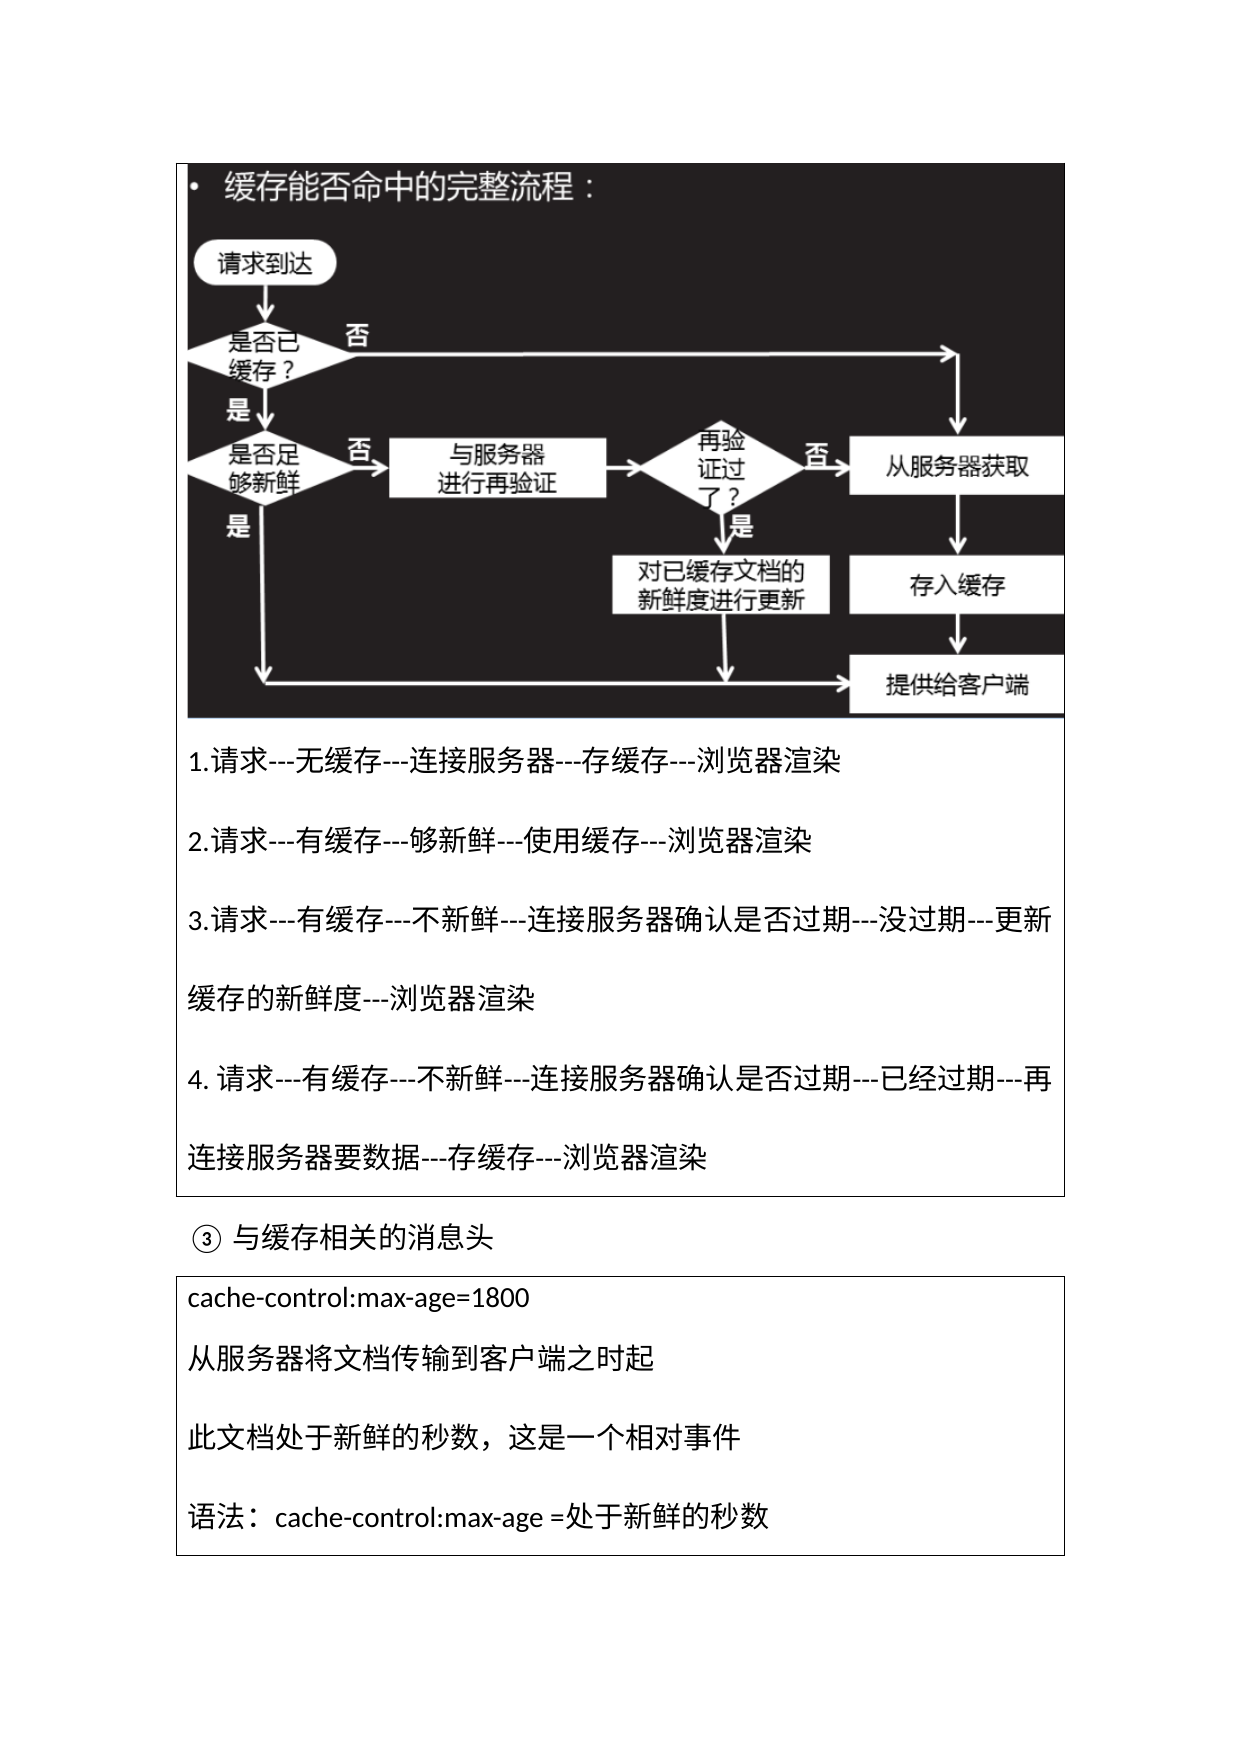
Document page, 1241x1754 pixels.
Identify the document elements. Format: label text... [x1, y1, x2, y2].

text ③与缓存相关的消息头 [187, 1197, 1053, 1276]
table_header cache-control:max-age=1800 从服务器将文档传输到客户端之时起 此文档处于新鲜的秒数，这是一个相对事件 语法：cache-control:max-age =处于新鲜的秒数 [177, 1277, 1064, 1555]
picture [187, 163, 1064, 719]
table_header 1.请求---无缓存---连接服务器---存缓存---浏览器渲染 2.请求---有缓存---够新鲜---使用缓存---浏览器渲染 3.请求---有缓存---不新鲜---连接服务器确认是否过期---没过期---更新缓存的新鲜度---浏览器渲染 4. 请求---有缓存---不新鲜---连接服务器确认是否过期---已经过期---再连接服务器要数据---存缓存---浏览器渲染 [177, 164, 1064, 1196]
